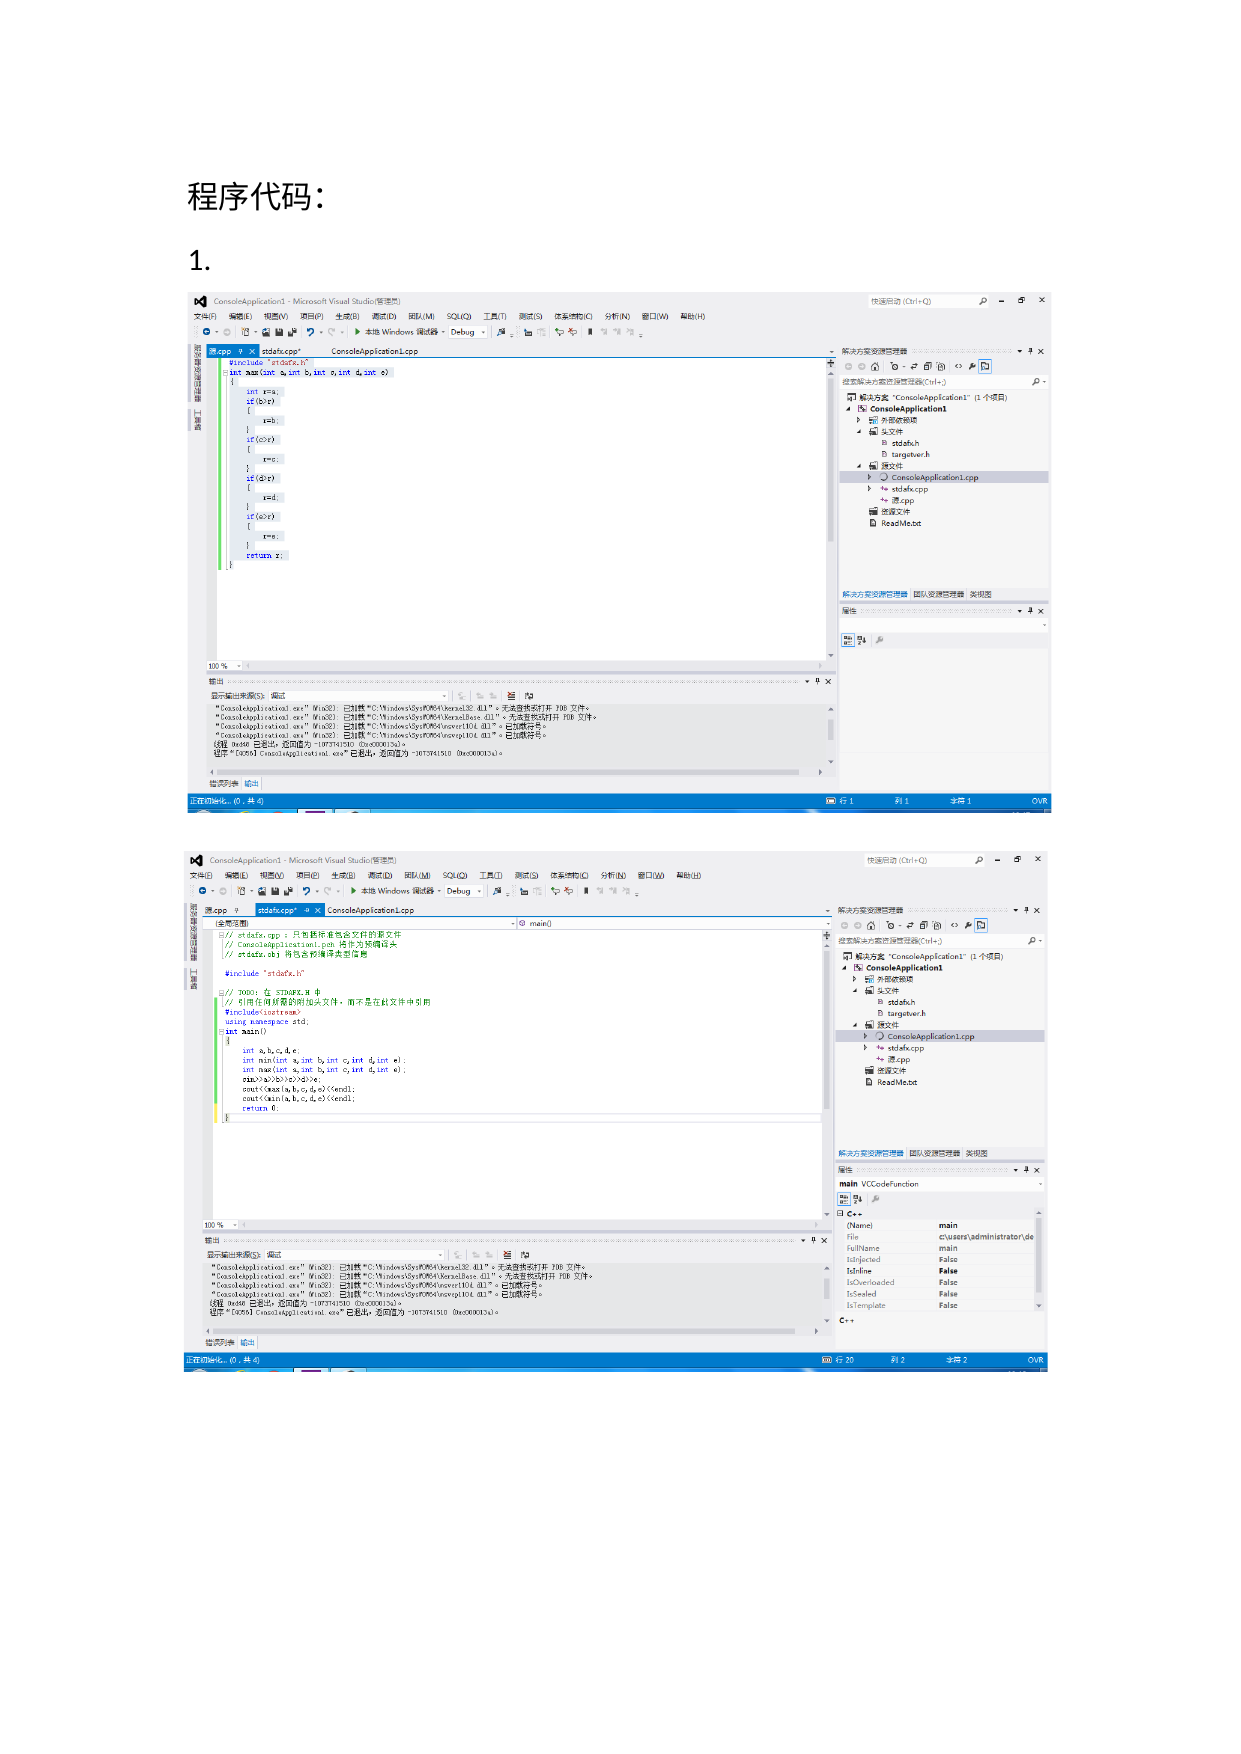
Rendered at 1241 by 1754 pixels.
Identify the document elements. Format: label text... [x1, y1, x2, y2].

text 程序代码： [187, 162, 1053, 227]
picture [183, 851, 1048, 1372]
picture [187, 292, 1052, 813]
